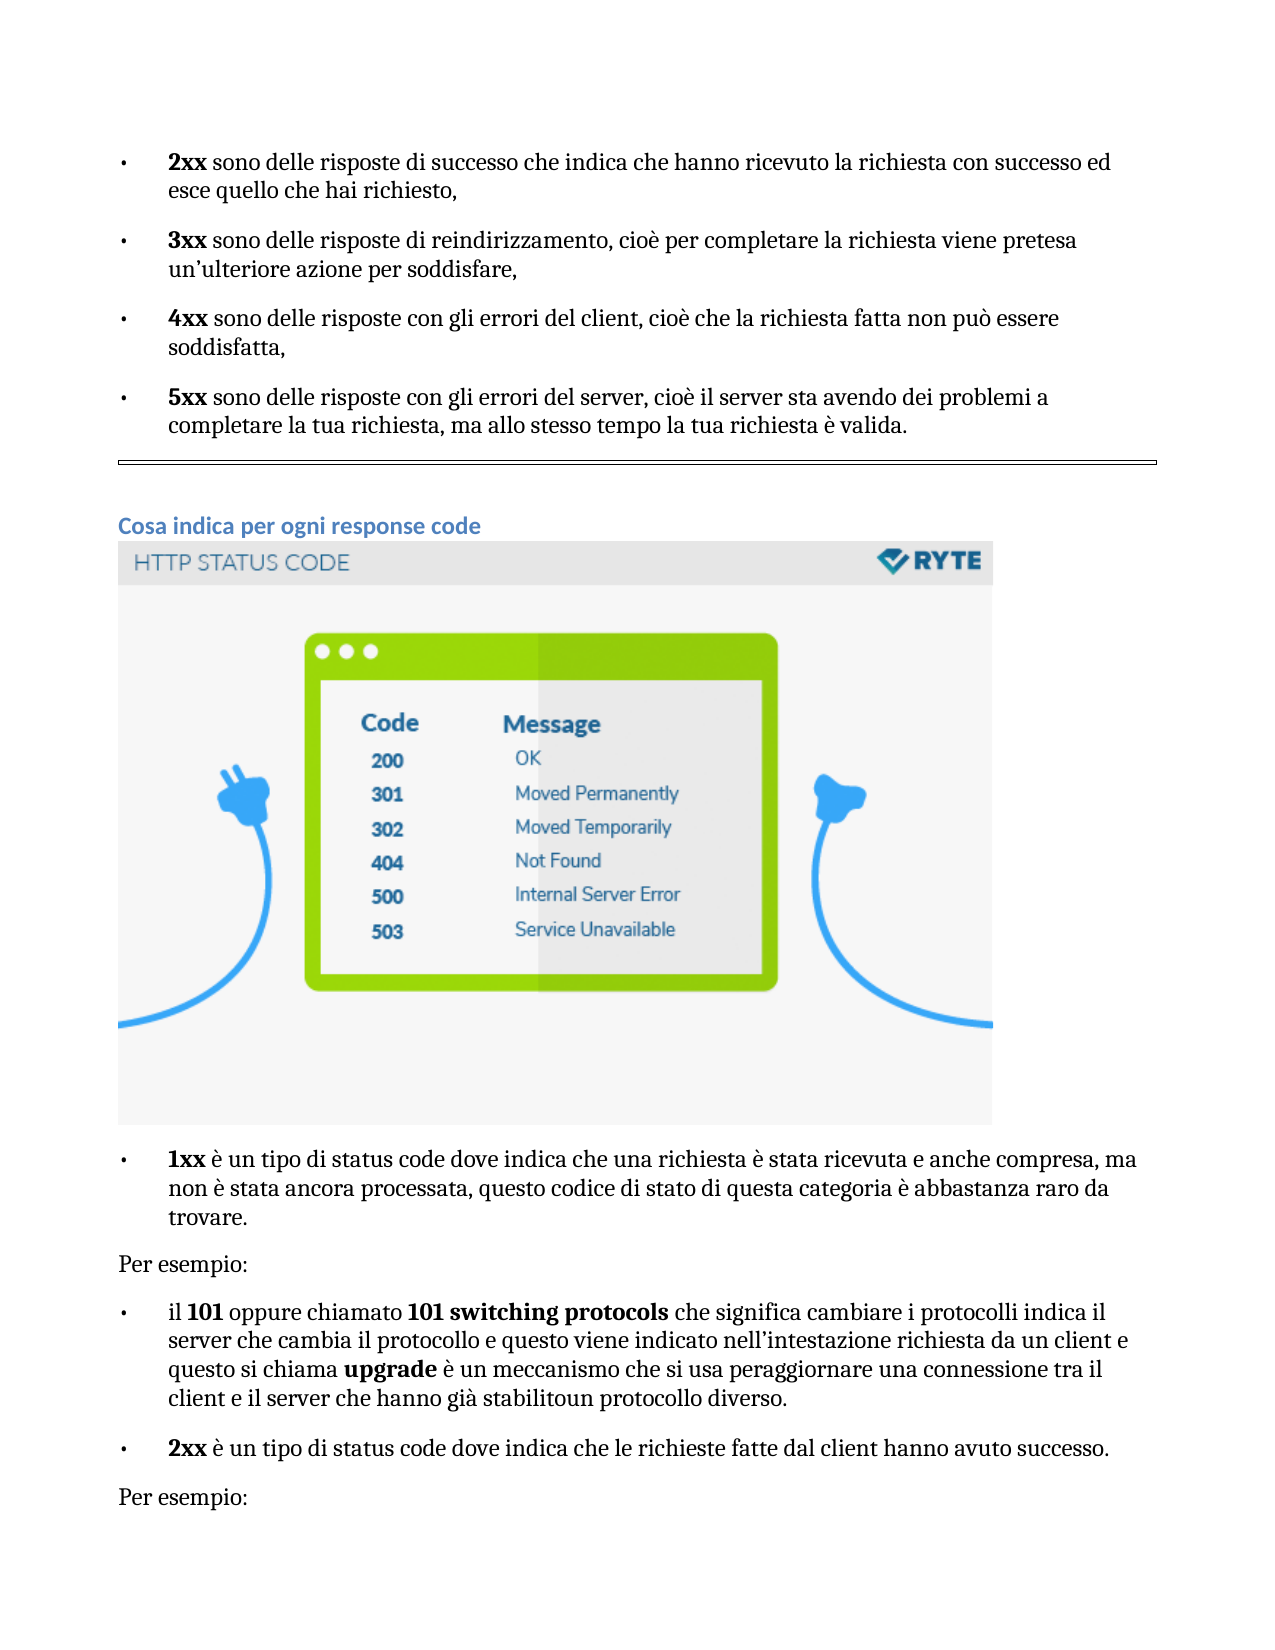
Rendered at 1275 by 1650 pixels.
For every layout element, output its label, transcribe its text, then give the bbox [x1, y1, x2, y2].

list il 101 oppure chiamato 101 switching protocols che significa cambiare i protocolli indica il server che cambia il protocollo e questo viene indicato nell’intestazione richiesta da un client e questo si chiama upgrade è un meccanismo che si usa peraggiornare una connessione tra il client e il server che hanno già stabilitoun protocollo diverso. [118, 1298, 1157, 1413]
subtitle Cosa indica per ogni response code [118, 511, 1157, 541]
list 2xx è un tipo di status code dove indica che le richieste fatte dal client hanno avuto successo. [118, 1433, 1157, 1462]
picture [118, 541, 994, 1125]
list 3xx sono delle risposte di reindirizzamento, cioè per completare la richiesta viene pretesa un’ulteriore azione per soddisfare, [118, 226, 1157, 283]
list 4xx sono delle risposte con gli errori del client, cioè che la richiesta fatta non può essere soddisfatta, [118, 304, 1157, 362]
text Per esempio: [118, 1483, 1157, 1512]
text Per esempio: [118, 1250, 1157, 1279]
list 5xx sono delle risposte con gli errori del server, cioè il server sta avendo dei problemi a completare la tua richiesta, ma allo stesso tempo la tua richiesta è valida. [118, 383, 1157, 440]
list 2xx sono delle risposte di successo che indica che hanno ricevuto la richiesta con successo ed esce quello che hai richiesto, [118, 148, 1157, 205]
list 1xx è un tipo di status code dove indica che una richiesta è stata ricevuta e anche compresa, ma non è stata ancora processata, questo codice di stato di questa categoria è abbastanza raro da trovare. [118, 1145, 1157, 1231]
